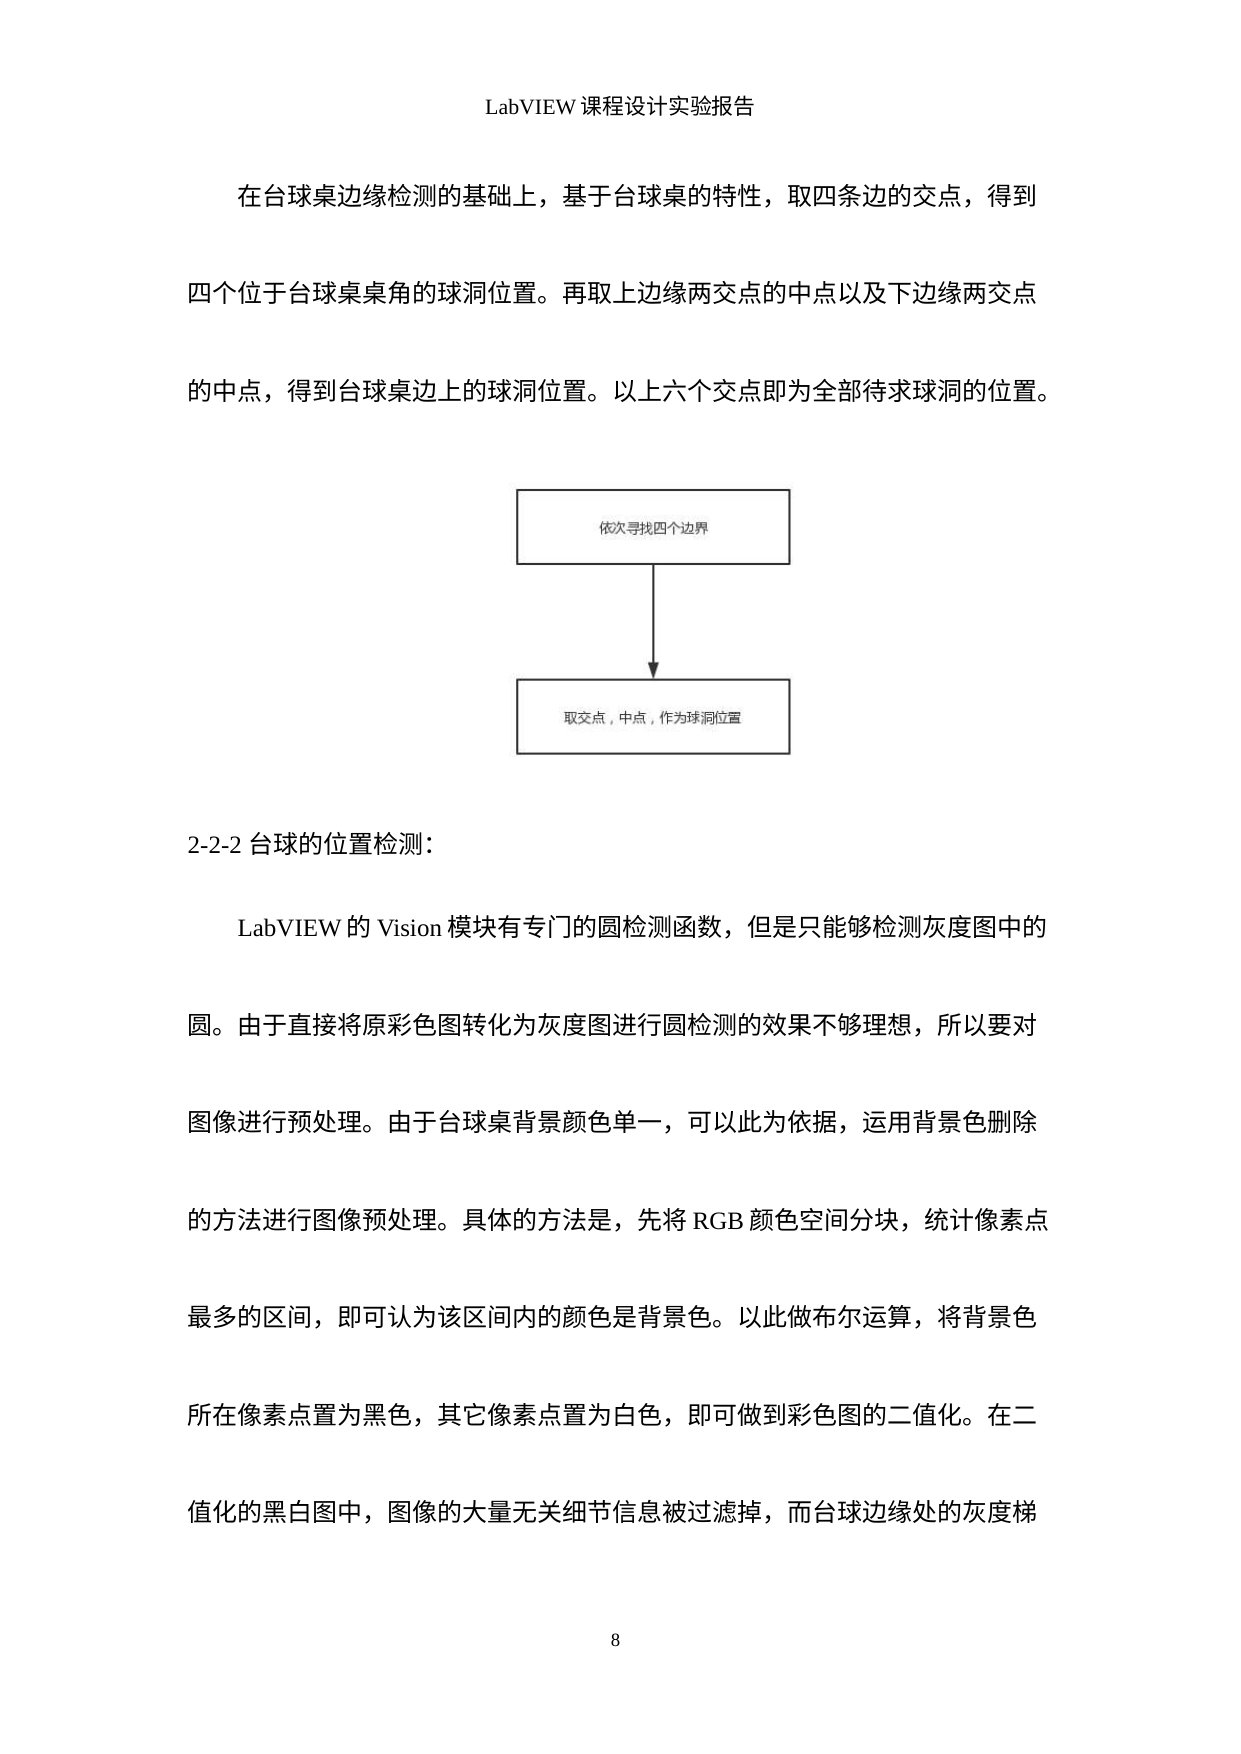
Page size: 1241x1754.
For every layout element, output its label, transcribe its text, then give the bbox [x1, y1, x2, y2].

picture [467, 440, 823, 787]
text 在台球桌边缘检测的基础上，基于台球桌的特性，取四条边的交点，得到四个位于台球桌桌角的球洞位置。再取上边缘两交点的中点以及下边缘两交点的中点，得到台球桌边上的球洞位置。以上六个交点即为全部待求球洞的位置。 [187, 162, 1053, 422]
text 2-2-2 台球的位置检测： [187, 810, 1053, 875]
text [187, 893, 1053, 1543]
